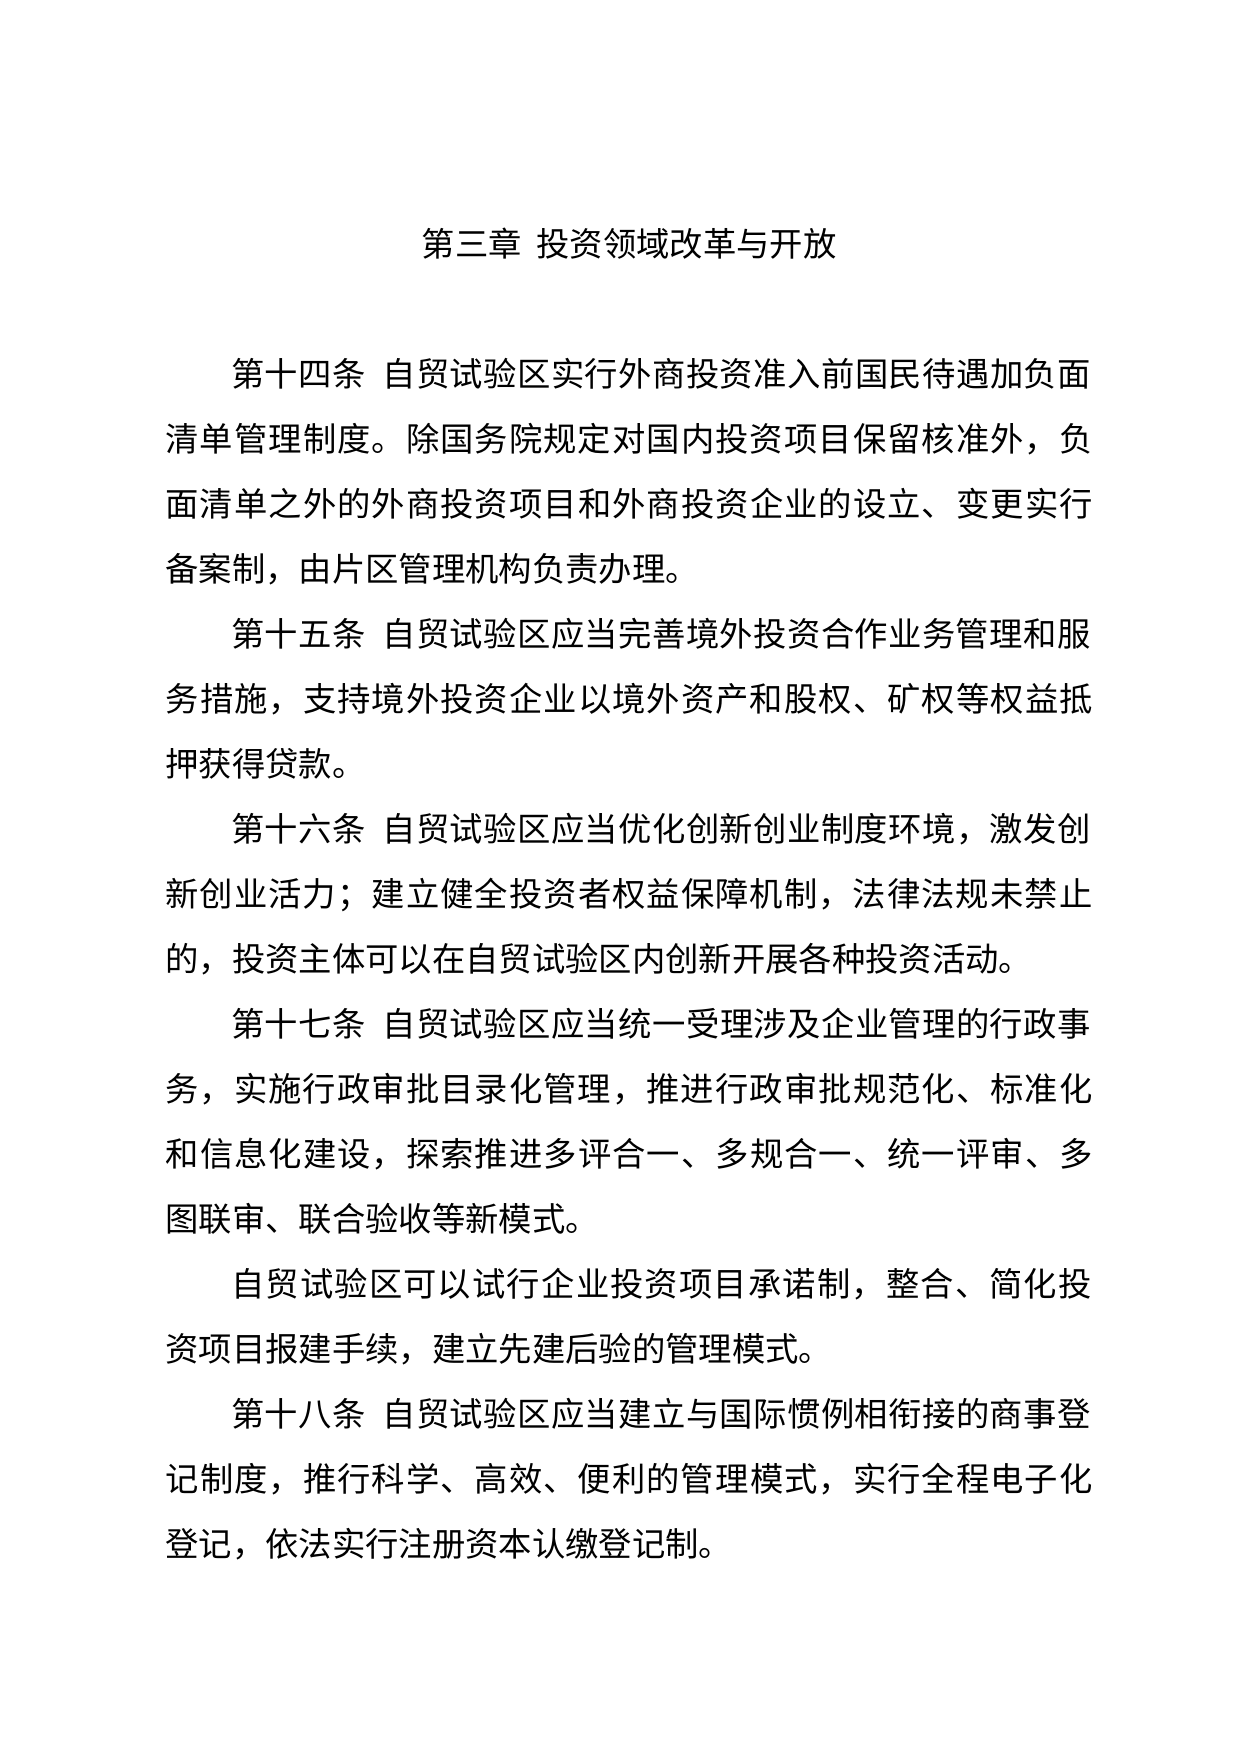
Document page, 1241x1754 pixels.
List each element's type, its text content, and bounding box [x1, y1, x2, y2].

text 第十五条 自贸试验区应当完善境外投资合作业务管理和服务措施，支持境外投资企业以境外资产和股权、矿权等权益抵押获得贷款。 [165, 599, 1092, 794]
text 第十七条 自贸试验区应当统一受理涉及企业管理的行政事务，实施行政审批目录化管理，推进行政审批规范化、标准化和信息化建设，探索推进多评合一、多规合一、统一评审、多图联审、联合验收等新模式。 [165, 989, 1092, 1249]
text 第十六条 自贸试验区应当优化创新创业制度环境，激发创新创业活力；建立健全投资者权益保障机制，法律法规未禁止的，投资主体可以在自贸试验区内创新开展各种投资活动。 [165, 794, 1092, 989]
text 第十八条 自贸试验区应当建立与国际惯例相衔接的商事登记制度，推行科学、高效、便利的管理模式，实行全程电子化登记，依法实行注册资本认缴登记制。 [165, 1379, 1092, 1574]
text 第十四条 自贸试验区实行外商投资准入前国民待遇加负面清单管理制度。除国务院规定对国内投资项目保留核准外，负面清单之外的外商投资项目和外商投资企业的设立、变更实行备案制，由片区管理机构负责办理。 [165, 339, 1092, 599]
text 自贸试验区可以试行企业投资项目承诺制，整合、简化投资项目报建手续，建立先建后验的管理模式。 [165, 1249, 1092, 1379]
text 第三章 投资领域改革与开放 [165, 209, 1092, 274]
